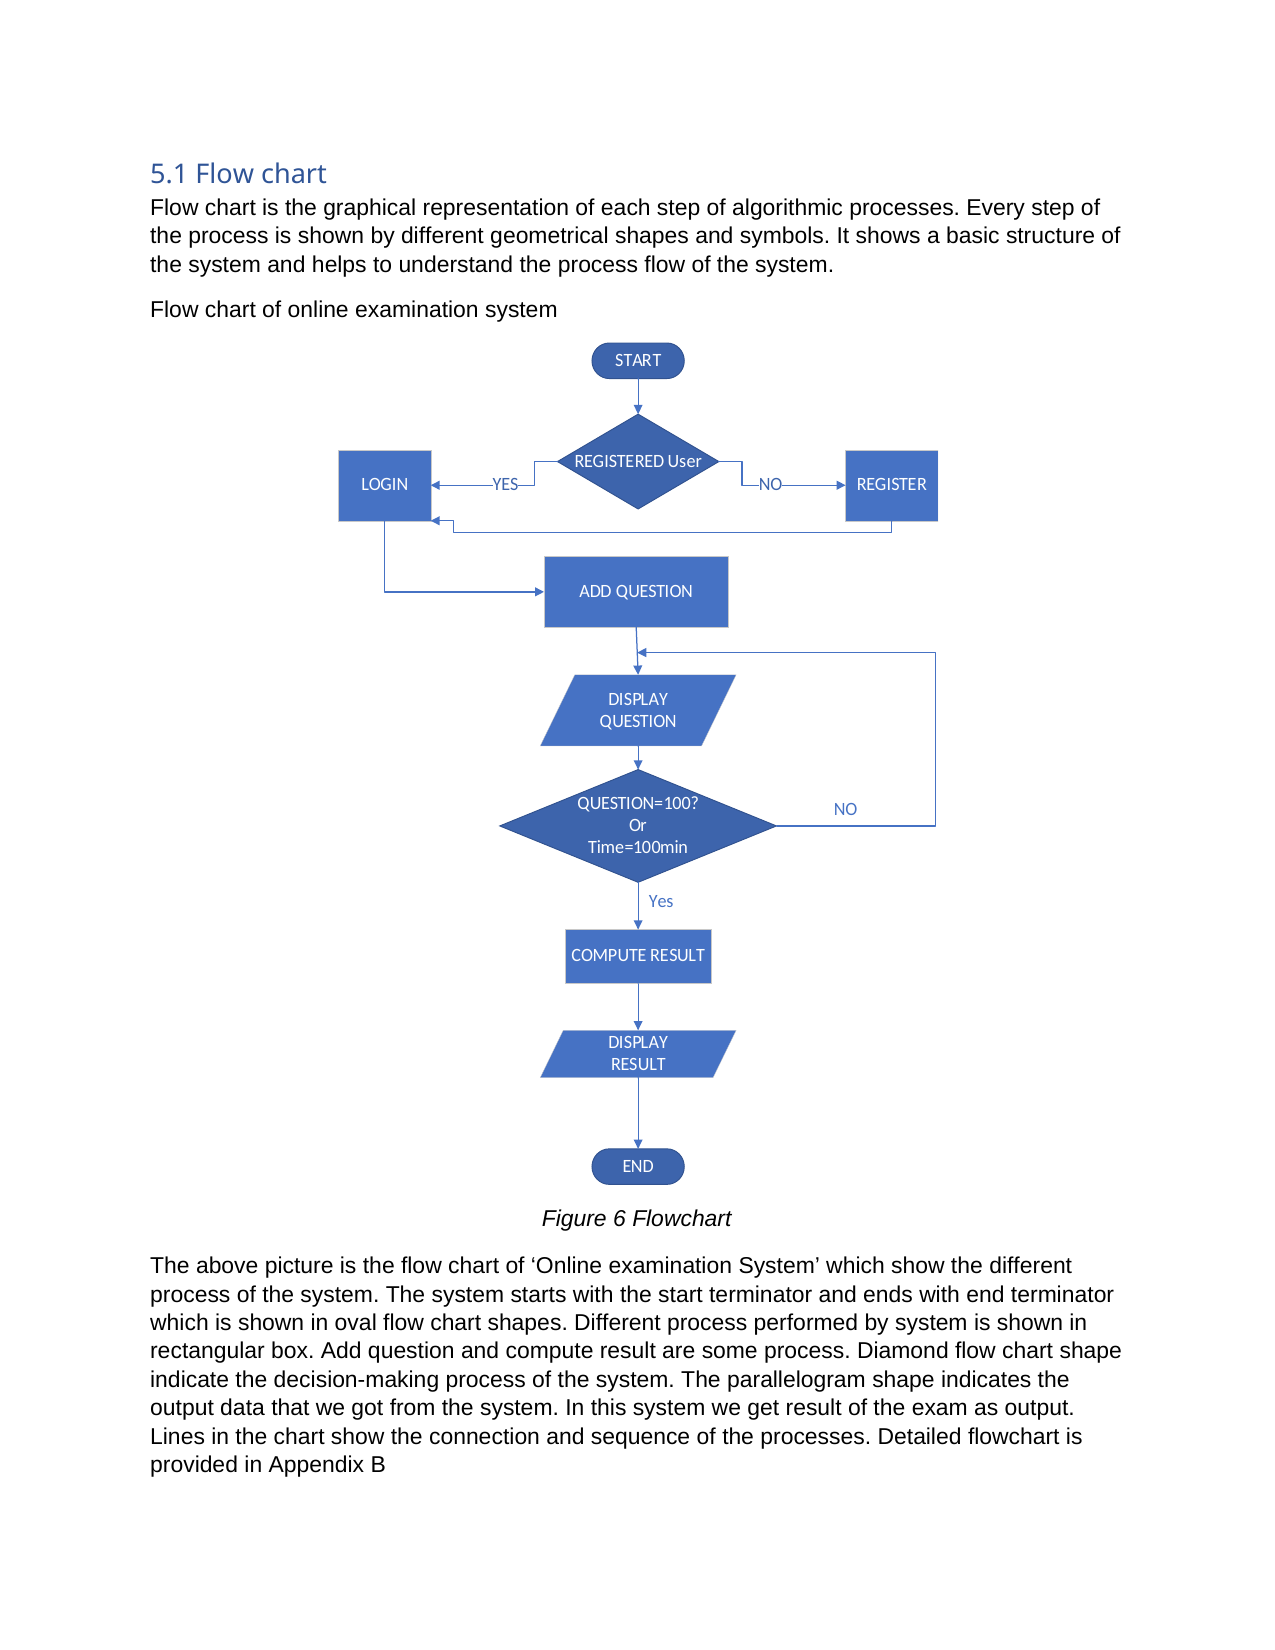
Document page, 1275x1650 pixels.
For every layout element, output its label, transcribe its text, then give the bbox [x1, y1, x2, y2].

text Figure 6 Flowchart [150, 1205, 1125, 1232]
text Flow chart of online examination system [150, 296, 1125, 322]
subtitle 5.1 Flow chart [150, 154, 1125, 191]
text Flow chart is the graphical representation of each step of algorithmic processes. Every step of the process is shown by different geometrical shapes and symbols. It shows a basic structure of the system and helps to understand the process flow of the system. [150, 194, 1125, 277]
text The above picture is the flow chart of ‘Online examination System’ which show the different process of the system. The system starts with the start terminator and ends with end terminator which is shown in oval flow chart shapes. Different process performed by system is shown in rectangular box. Add question and compute result are some process. Diamond flow chart shape indicate the decision-making process of the system. The parallelogram shape indicates the output data that we got from the system. In this system we get result of the exam as output. Lines in the chart show the connection and sequence of the processes. Detailed flowchart is provided in Appendix B [150, 1252, 1125, 1477]
